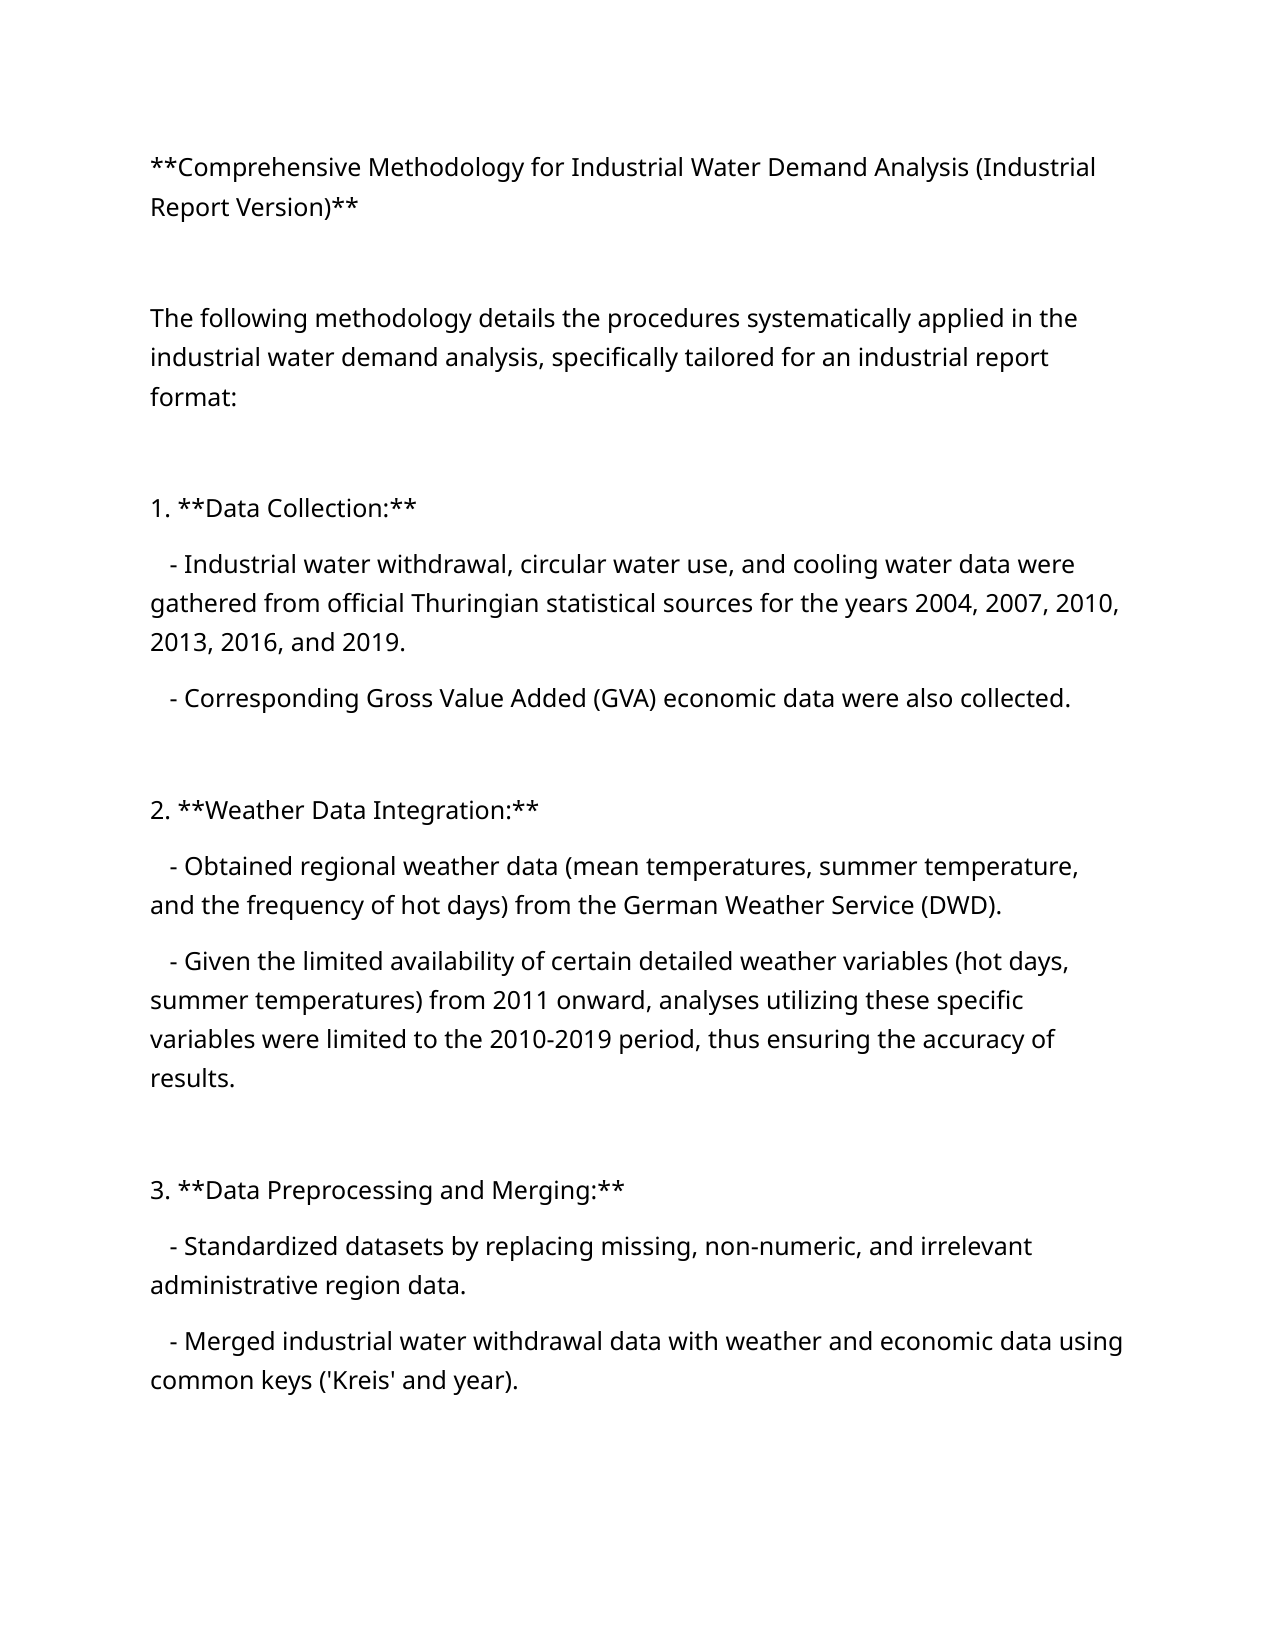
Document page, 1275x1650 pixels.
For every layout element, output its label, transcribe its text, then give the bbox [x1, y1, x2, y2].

text - Merged industrial water withdrawal data with weather and economic data using common keys ('Kreis' and year). [150, 1323, 1125, 1397]
text - Corresponding Gross Value Added (GVA) economic data were also collected. [150, 681, 1125, 715]
text 2. **Weather Data Integration:** [150, 792, 1125, 827]
text 1. **Data Collection:** [150, 491, 1125, 525]
text The following methodology details the procedures systematically applied in the industrial water demand analysis, specifically tailored for an industrial report format: [150, 301, 1125, 413]
text - Obtained regional weather data (mean temperatures, summer temperature, and the frequency of hot days) from the German Weather Service (DWD). [150, 848, 1125, 922]
text - Industrial water withdrawal, circular water use, and cooling water data were gathered from official Thuringian statistical sources for the years 2004, 2007, 2010, 2013, 2016, and 2019. [150, 547, 1125, 659]
text 3. **Data Preprocessing and Merging:** [150, 1172, 1125, 1207]
text **Comprehensive Methodology for Industrial Water Demand Analysis (Industrial Report Version)** [150, 150, 1125, 223]
text - Given the limited availability of certain detailed weather variables (hot days, summer temperatures) from 2011 onward, analyses utilizing these specific variables were limited to the 2010-2019 period, thus ensuring the accuracy of results. [150, 943, 1125, 1095]
text - Standardized datasets by replacing missing, non-numeric, and irrelevant administrative region data. [150, 1228, 1125, 1302]
